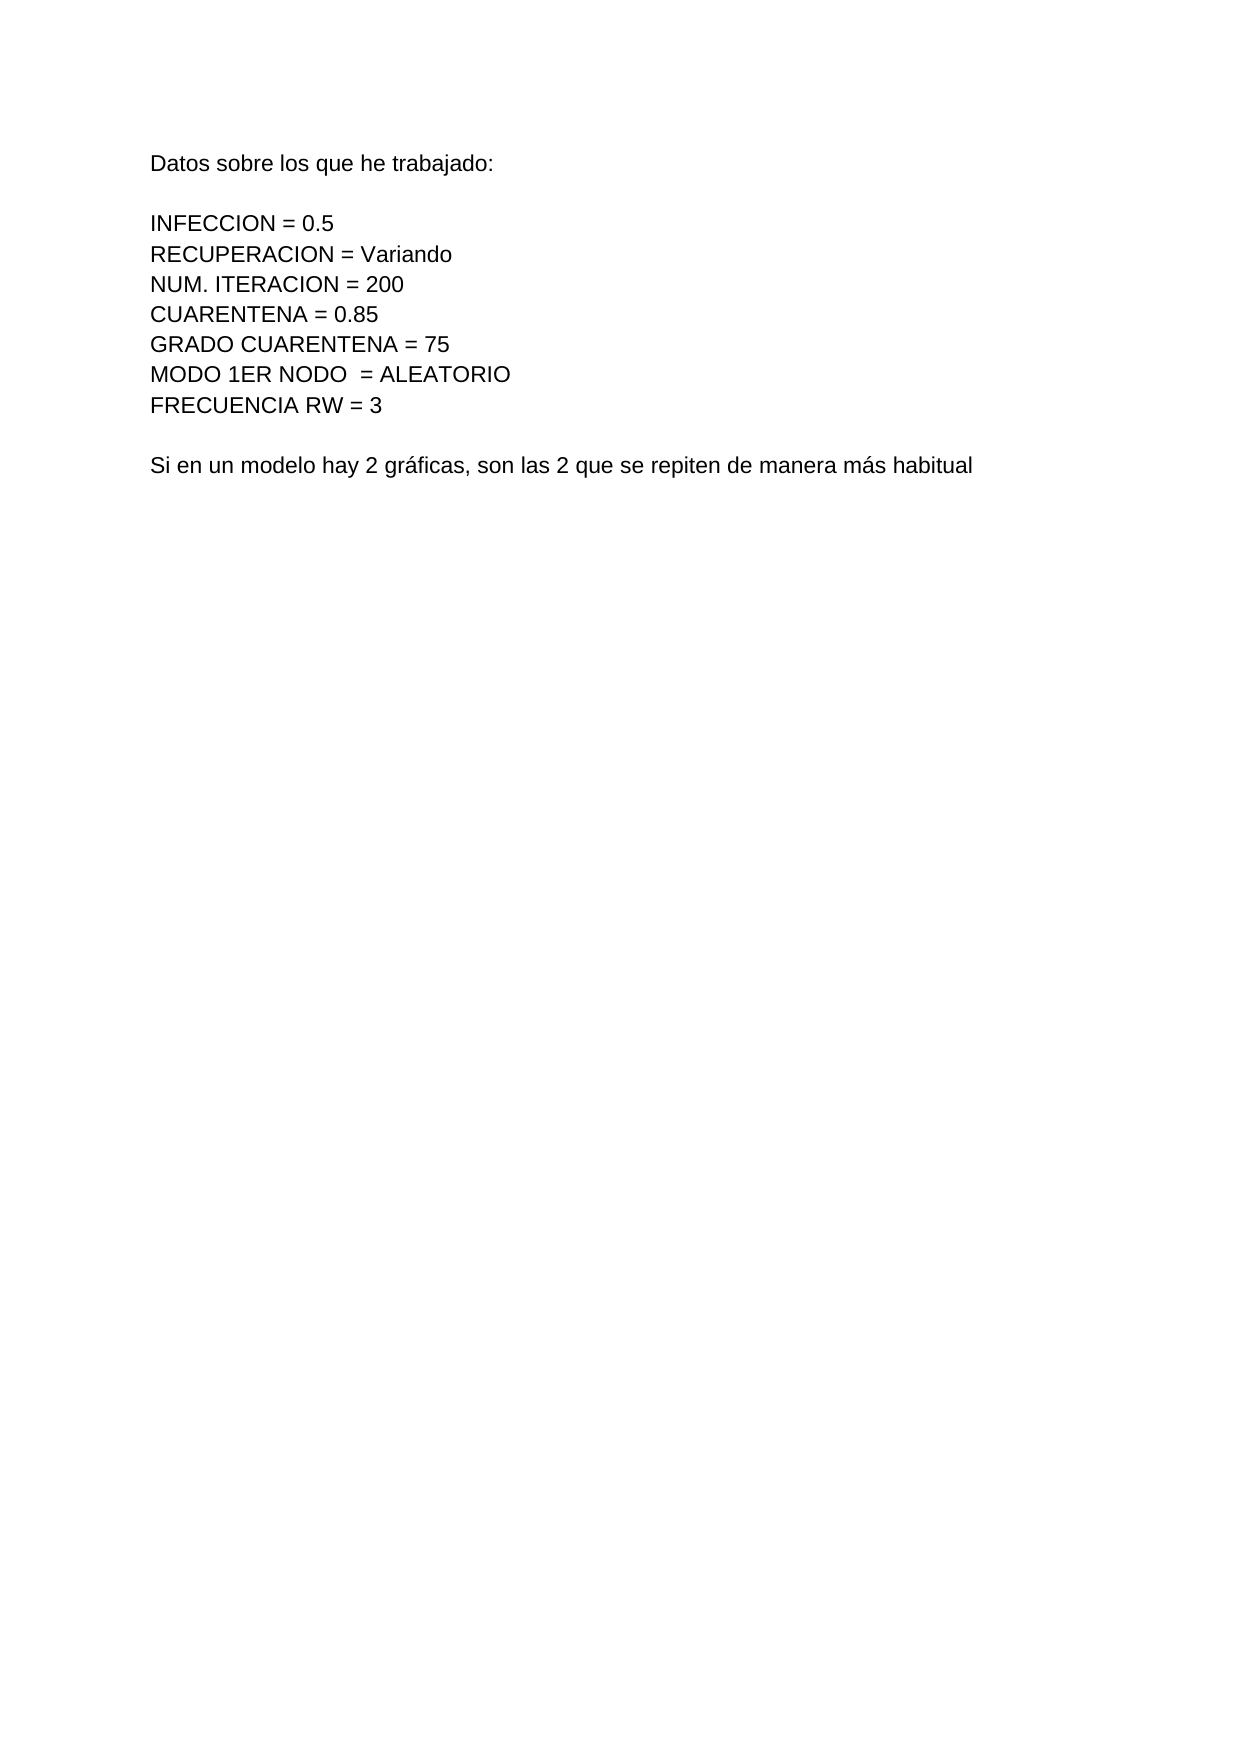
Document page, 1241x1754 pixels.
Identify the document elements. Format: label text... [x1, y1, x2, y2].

text FRECUENCIA RW = 3 [150, 392, 1090, 418]
text NUM. ITERACION = 200 [150, 271, 1090, 297]
text CUARENTENA = 0.85 [150, 301, 1090, 327]
text INFECCION = 0.5 [150, 210, 1090, 237]
text GRADO CUARENTENA = 75 [150, 331, 1090, 358]
text RECUPERACION = Variando [150, 241, 1090, 267]
text Si en un modelo hay 2 gráficas, son las 2 que se repiten de manera más habitual [150, 452, 1090, 478]
text MODO 1ER NODO = ALEATORIO [150, 361, 1090, 388]
text Datos sobre los que he trabajado: [150, 150, 1090, 176]
